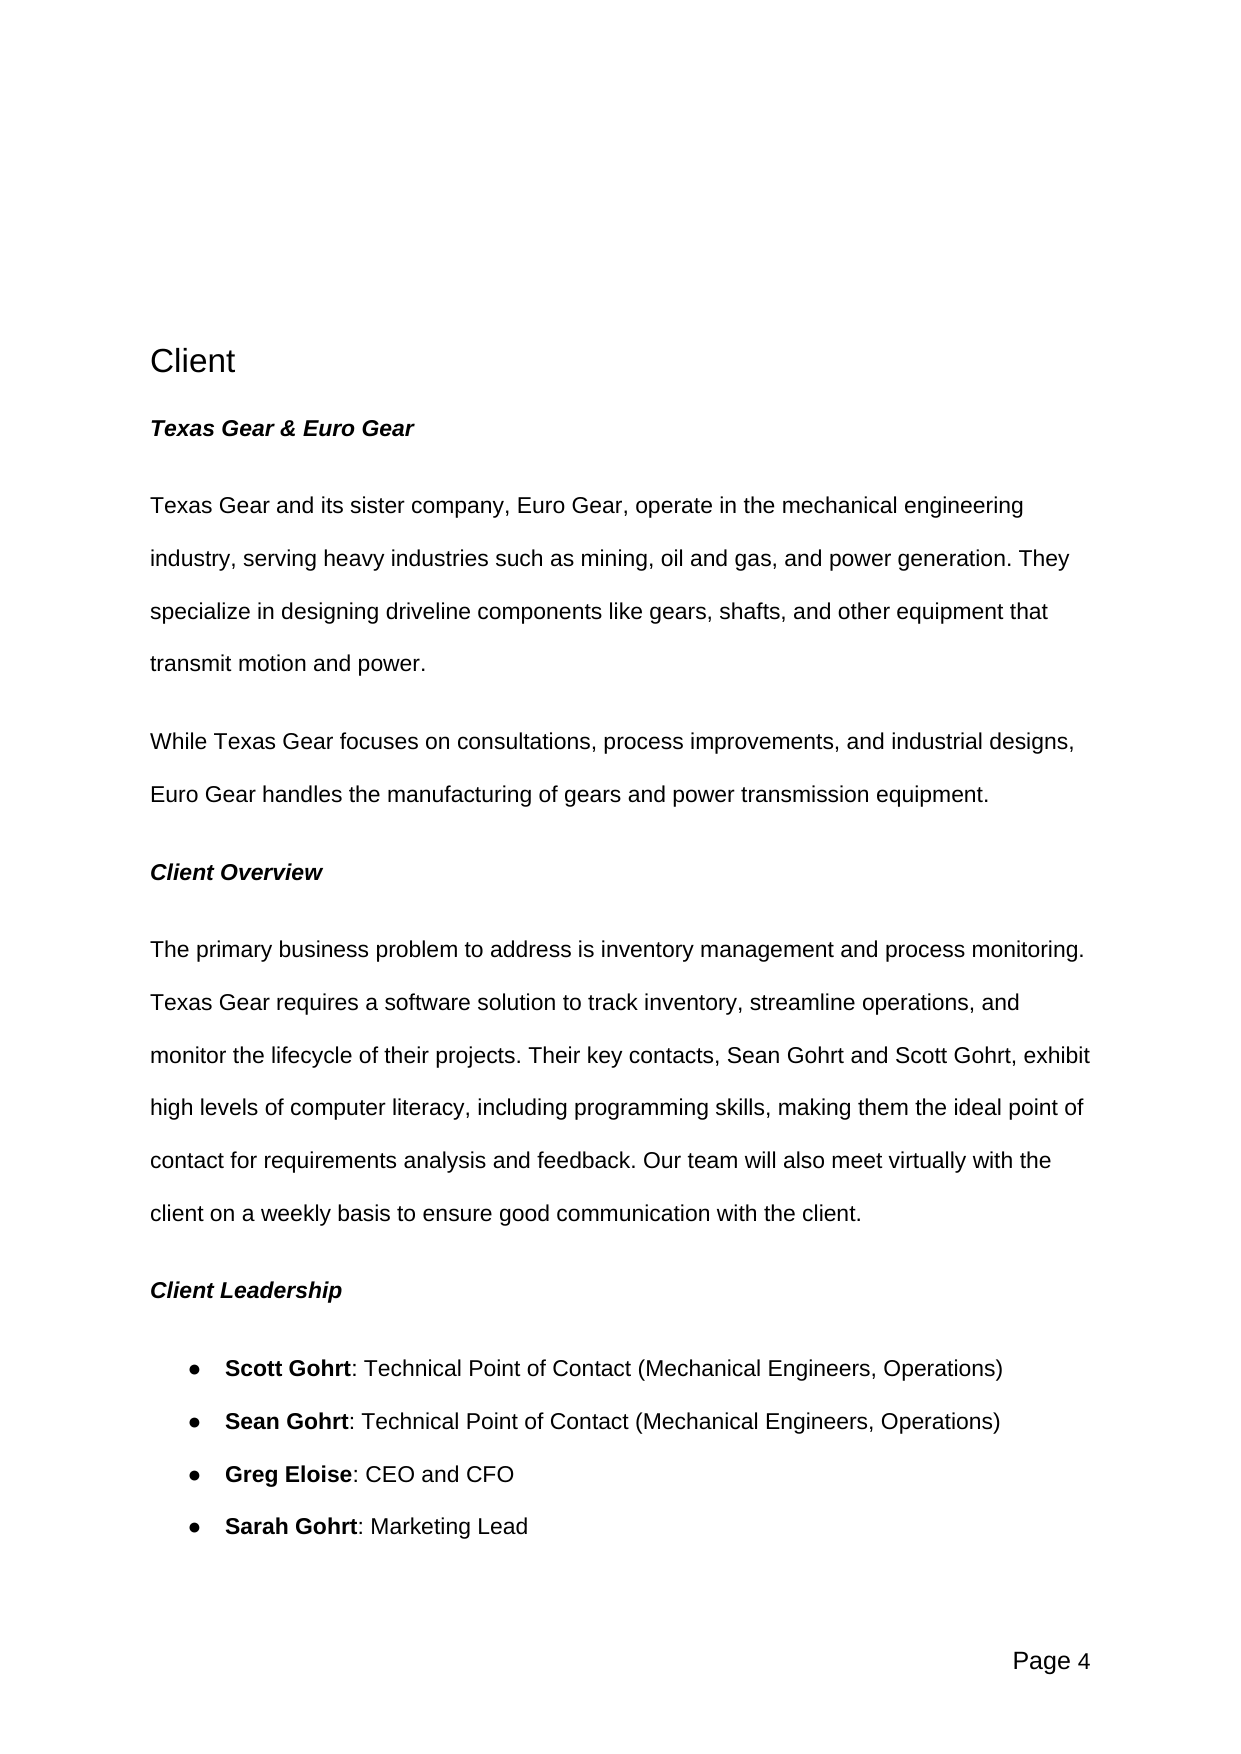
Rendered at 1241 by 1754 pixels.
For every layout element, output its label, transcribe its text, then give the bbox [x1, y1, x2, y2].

text While Texas Gear focuses on consultations, process improvements, and industrial designs, Euro Gear handles the manufacturing of gears and power transmission equipment. [150, 728, 1090, 807]
text Texas Gear and its sister company, Euro Gear, operate in the mechanical engineering industry, serving heavy industries such as mining, oil and gas, and power generation. They specialize in designing driveline components like gears, shafts, and other equipment that transmit motion and power. [150, 492, 1090, 677]
subtitle Client [150, 341, 1090, 380]
subtitle Texas Gear & Euro Gear [150, 414, 1090, 441]
list Sean Gohrt: Technical Point of Contact (Mechanical Engineers, Operations) [187, 1408, 1090, 1434]
subtitle Client Overview [150, 858, 1090, 885]
list Greg Eloise: CEO and CFO [187, 1461, 1090, 1487]
text The primary business problem to address is inventory management and process monitoring. Texas Gear requires a software solution to track inventory, streamline operations, and monitor the lifecycle of their projects. Their key contacts, Sean Gohrt and Scott Gohrt, exhibit high levels of computer literacy, including programming skills, making them the ideal point of contact for requirements analysis and feedback. Our team will also meet virtually with the client on a weekly basis to ensure good communication with the client. [150, 936, 1090, 1226]
subtitle Client Leadership [150, 1277, 1090, 1304]
list Scott Gohrt: Technical Point of Contact (Mechanical Engineers, Operations) [187, 1355, 1090, 1382]
list Sarah Gohrt: Marketing Lead [187, 1513, 1090, 1540]
